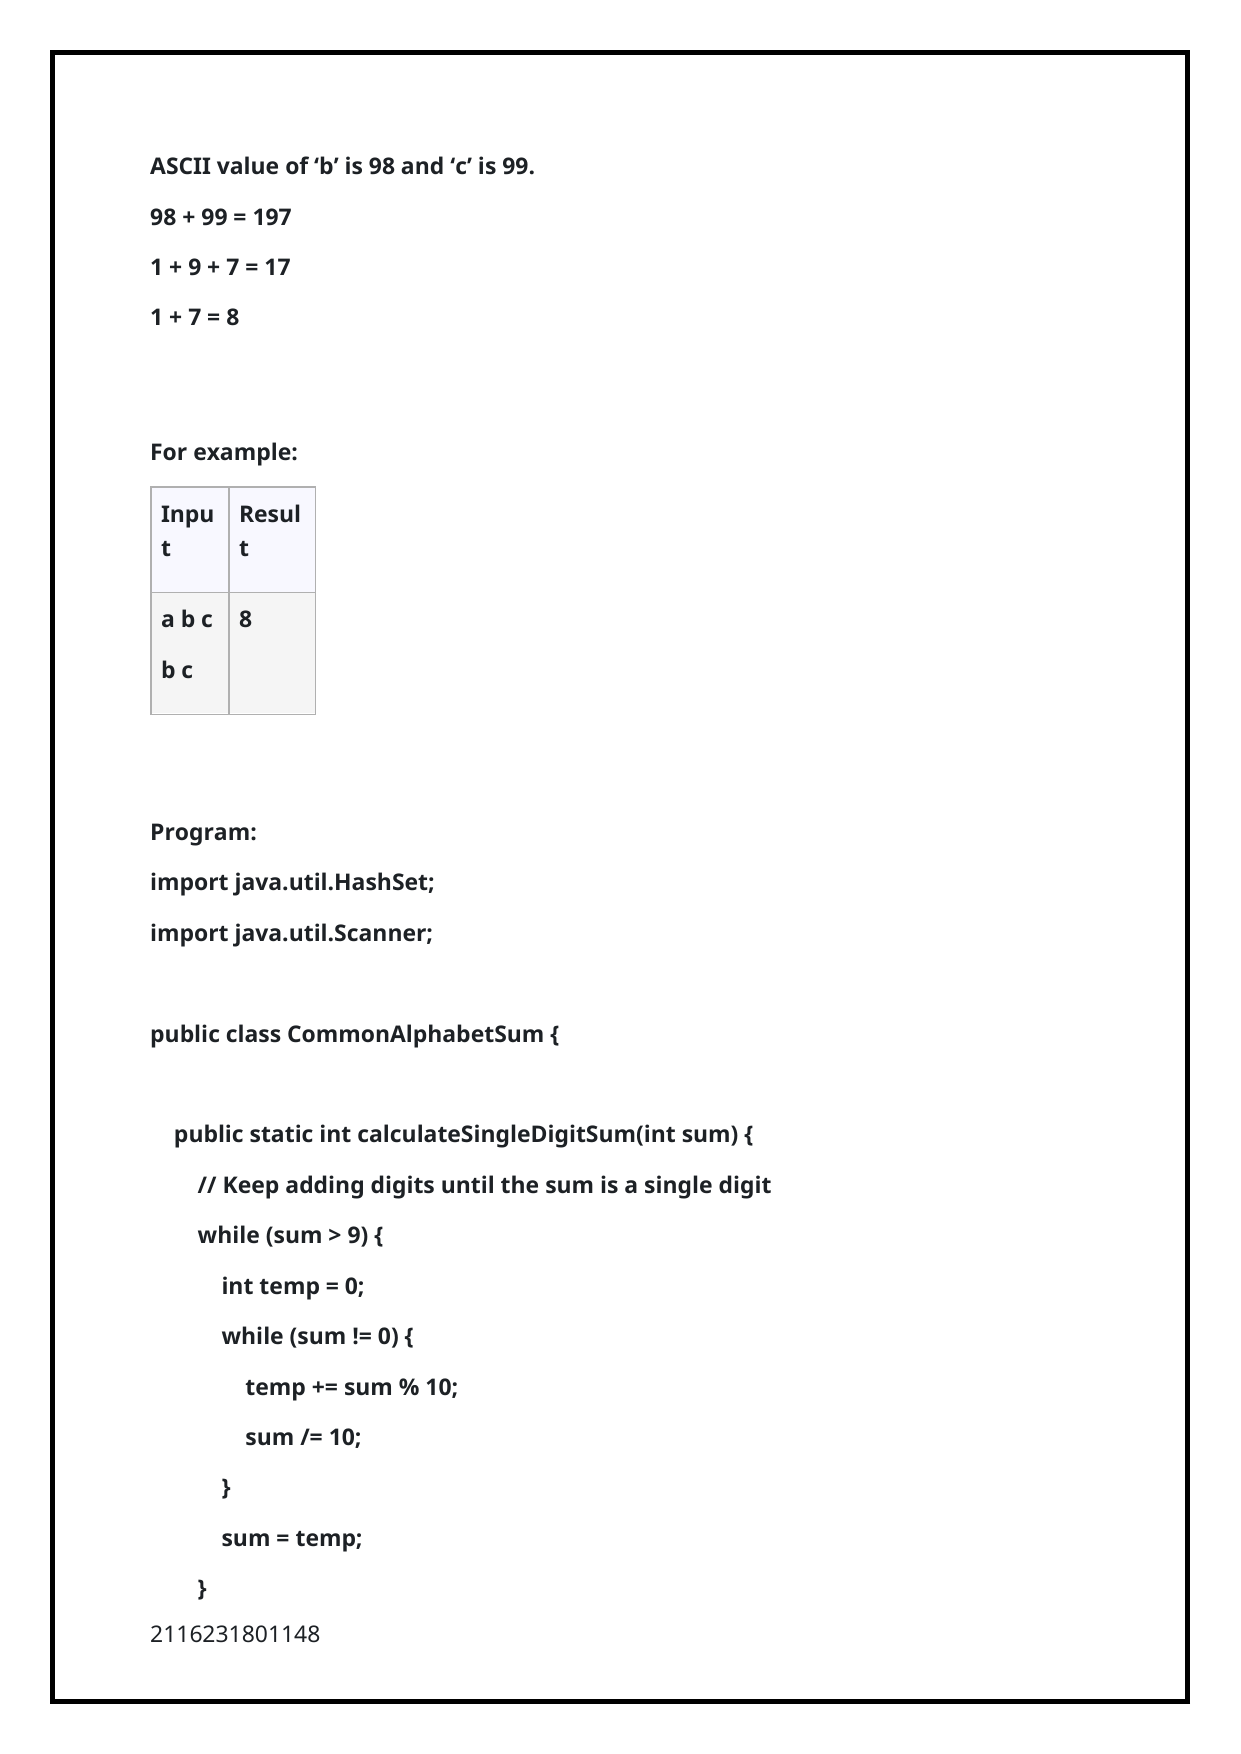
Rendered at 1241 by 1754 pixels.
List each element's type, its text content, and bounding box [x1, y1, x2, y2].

text Program: [150, 816, 1090, 847]
text public class CommonAlphabetSum { [150, 1018, 1090, 1049]
text while (sum != 0) { [150, 1320, 1090, 1351]
text import java.util.HashSet; [150, 866, 1090, 898]
text // Keep adding digits until the sum is a single digit [150, 1169, 1090, 1200]
text 1 + 9 + 7 = 17 [150, 251, 1090, 282]
text 1 + 7 = 8 [150, 301, 1090, 332]
text sum = temp; [150, 1522, 1090, 1553]
table_cell 8 [230, 593, 315, 713]
table_header Result [230, 488, 315, 592]
text } [150, 1572, 1090, 1603]
text public static int calculateSingleDigitSum(int sum) { [150, 1118, 1090, 1150]
text temp += sum % 10; [150, 1371, 1090, 1402]
text import java.util.Scanner; [150, 917, 1090, 948]
text } [150, 1471, 1090, 1503]
table_header Input [152, 488, 228, 592]
table_cell a b c b c [152, 593, 228, 713]
text sum /= 10; [150, 1421, 1090, 1452]
text For example: [150, 436, 1090, 467]
text ASCII value of ‘b’ is 98 and ‘c’ is 99. [150, 150, 1090, 181]
text 98 + 99 = 197 [150, 200, 1090, 232]
text int temp = 0; [150, 1270, 1090, 1301]
text while (sum > 9) { [150, 1219, 1090, 1251]
